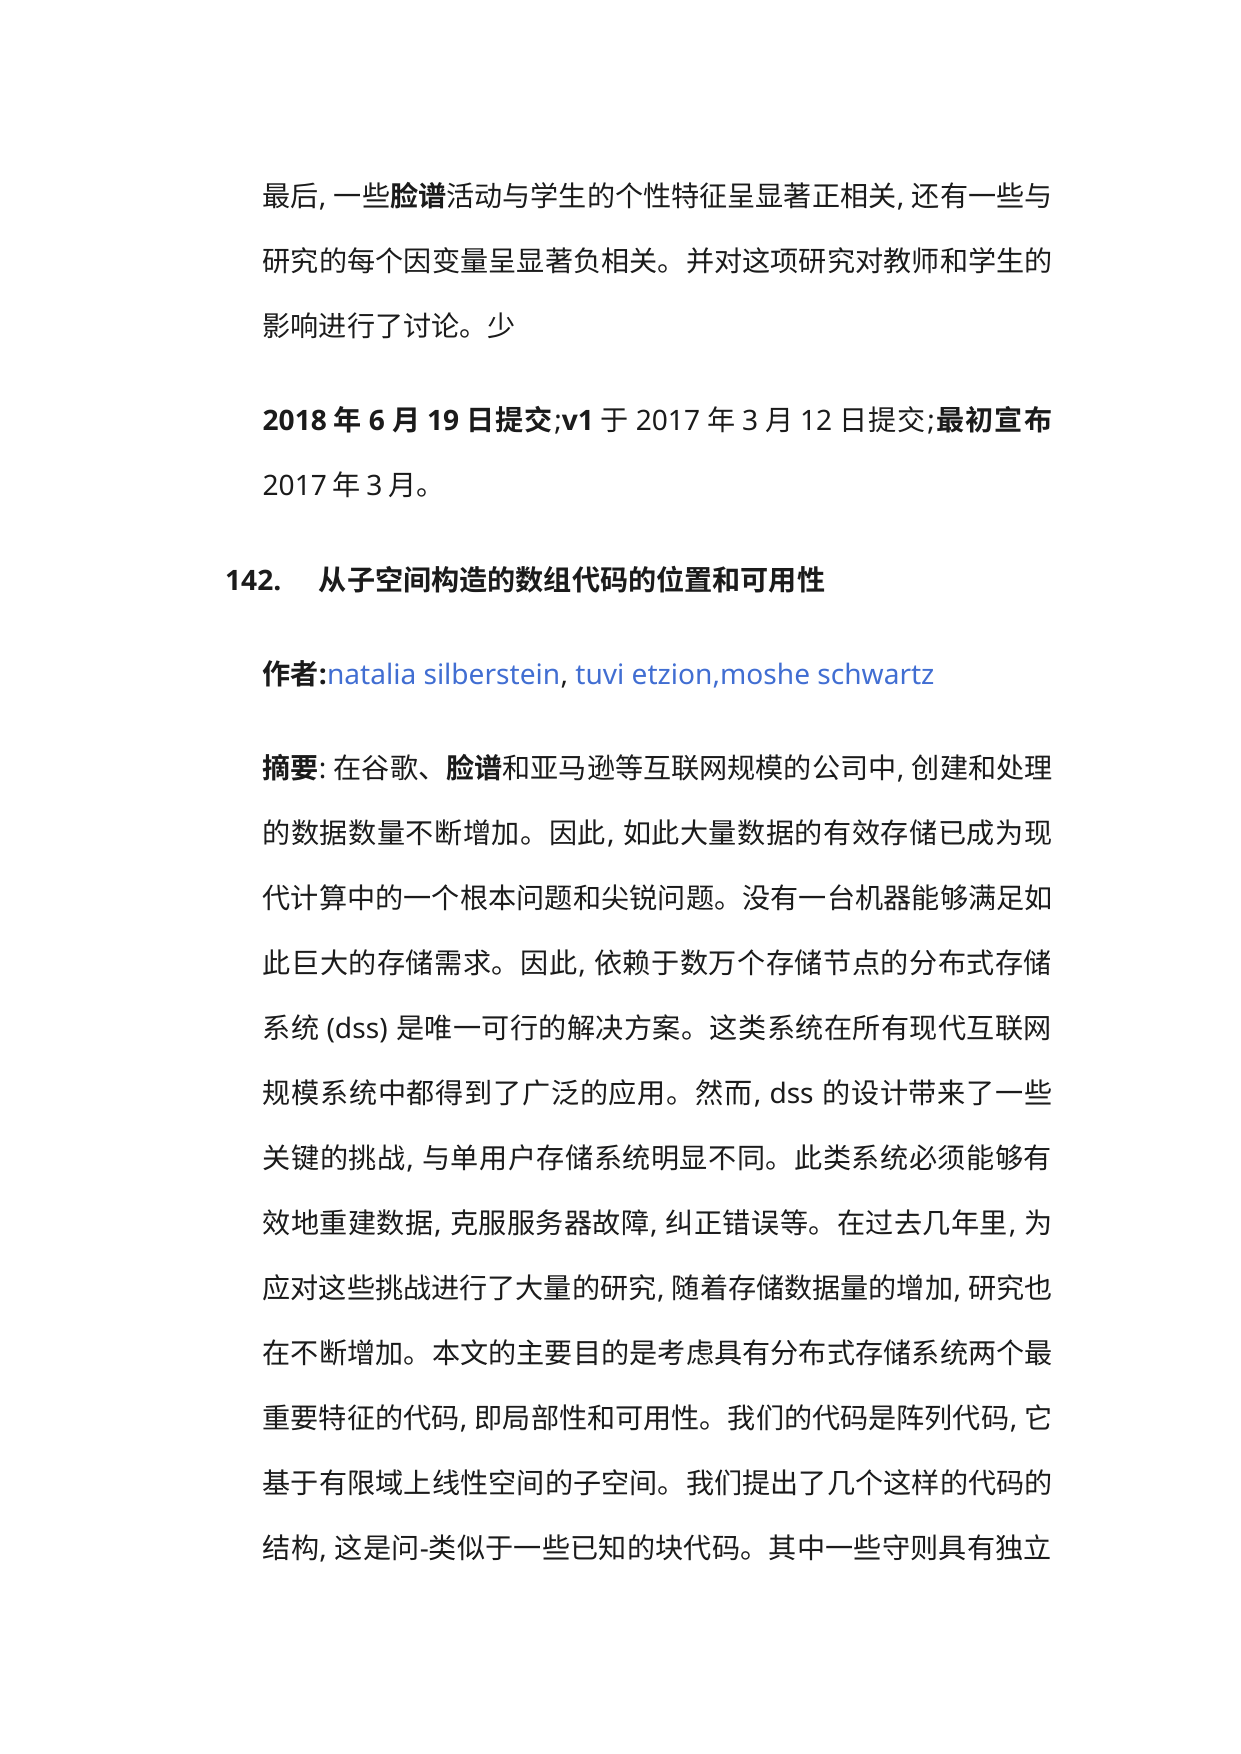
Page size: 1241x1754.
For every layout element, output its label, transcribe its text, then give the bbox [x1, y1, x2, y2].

text 2018年6月19日提交;v1于2017年3月12日提交;最初宣布2017年3月。 [262, 386, 1053, 516]
list 从子空间构造的数组代码的位置和可用性 [225, 545, 1053, 610]
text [262, 162, 1053, 357]
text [262, 734, 1053, 1579]
text 作者:natalia silberstein, tuvi etzion,moshe schwartz [262, 639, 1053, 704]
